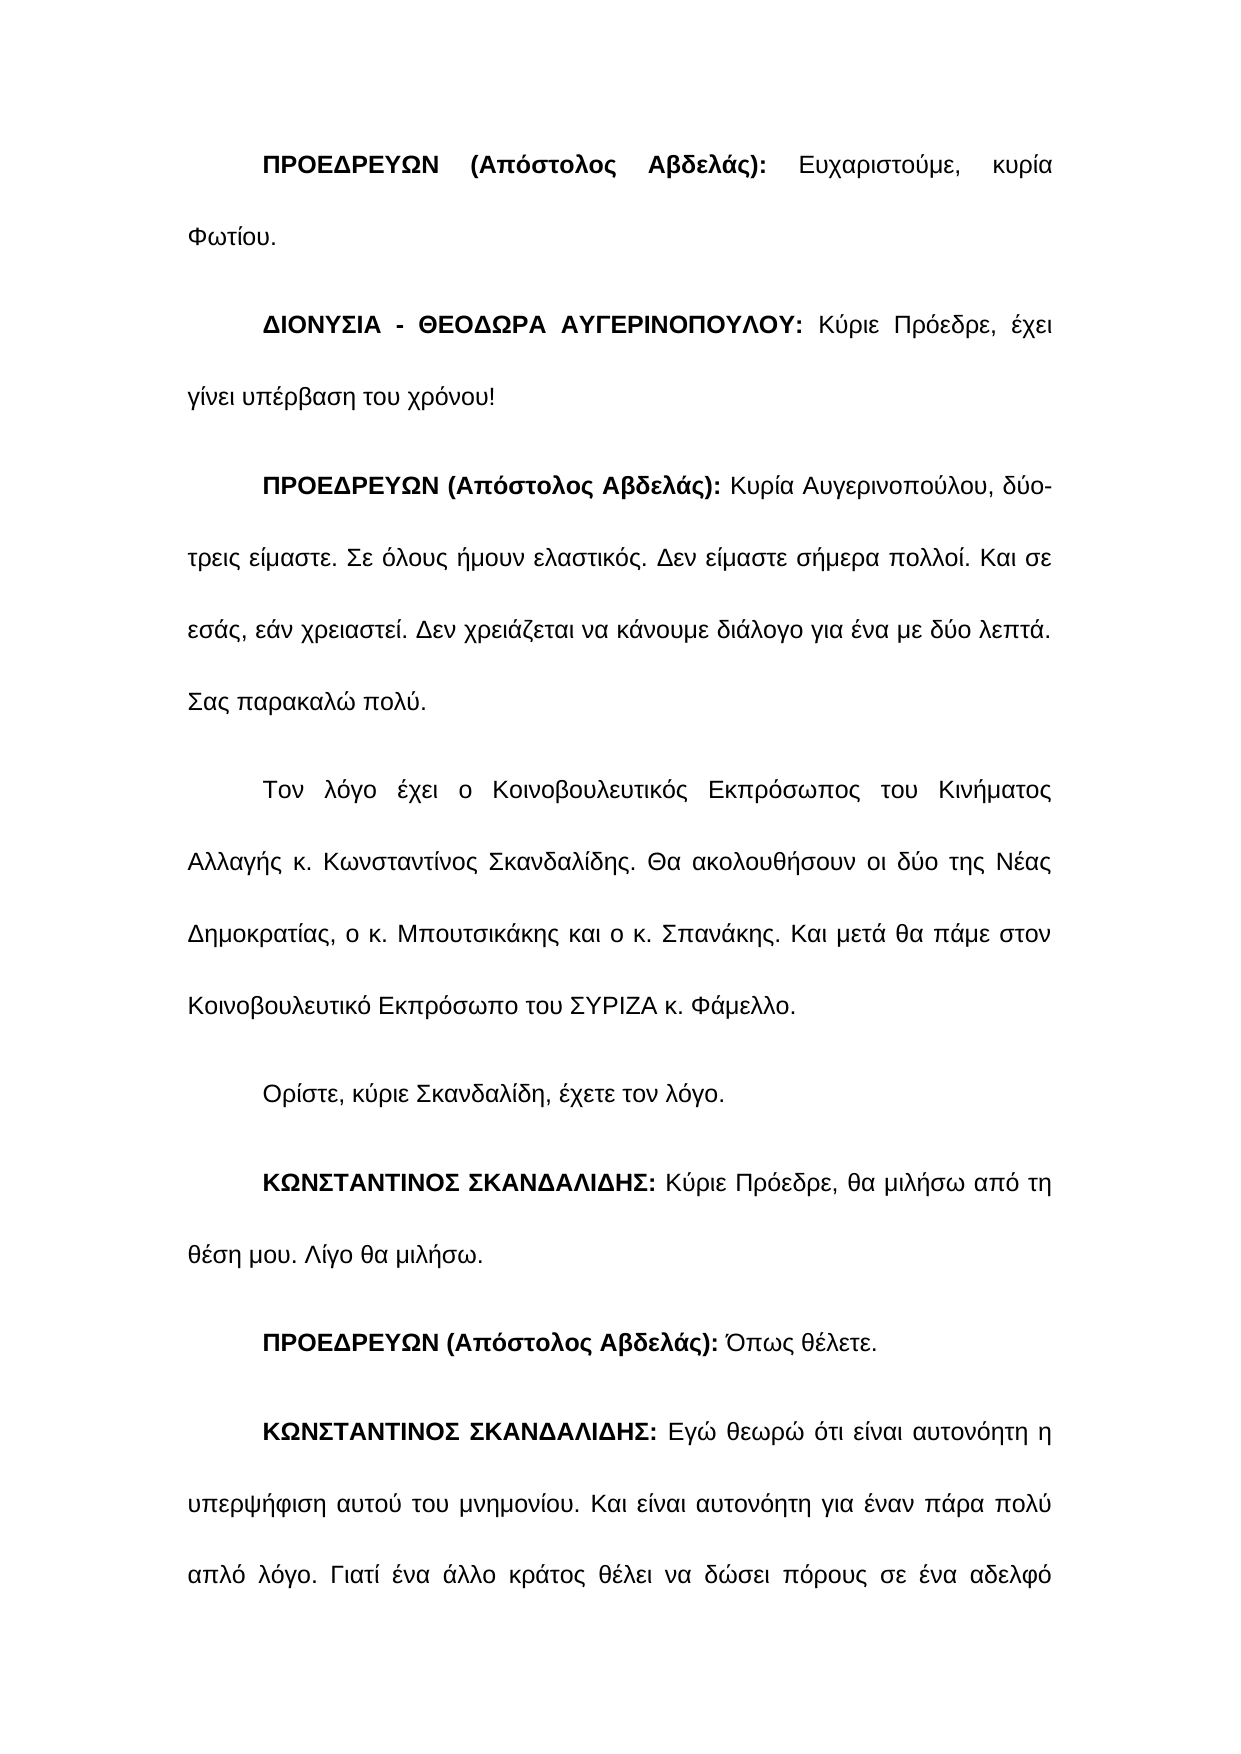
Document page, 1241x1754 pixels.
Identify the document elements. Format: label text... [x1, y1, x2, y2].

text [187, 1417, 1053, 1589]
text Ορίστε, κύριε Σκανδαλίδη, έχετε τον λόγο. [187, 1079, 1053, 1108]
text Τον λόγο έχει ο Κοινοβουλευτικός Εκπρόσωπος του Κινήματος Αλλαγής κ. Κωνσταντίνος Σκανδαλίδης. Θα ακολουθήσουν οι δύο της Νέας Δημοκρατίας, ο κ. Μπουτσικάκης και ο κ. Σπανάκης. Και μετά θα πάμε στον Κοινοβουλευτικό Εκπρόσωπο του ΣΥΡΙΖΑ κ. Φάμελλο. [187, 775, 1053, 1019]
text ΠΡΟΕΔΡΕΥΩΝ (Απόστολος Αβδελάς): Κυρία Αυγερινοπούλου, δύο-τρεις είμαστε. Σε όλους ήμουν ελαστικός. Δεν είμαστε σήμερα πολλοί. Και σε εσάς, εάν χρειαστεί. Δεν χρειάζεται να κάνουμε διάλογο για ένα με δύο λεπτά. Σας παρακαλώ πολύ. [187, 471, 1053, 715]
text ΚΩΝΣΤΑΝΤΙΝΟΣ ΣΚΑΝΔΑΛΙΔΗΣ: Κύριε Πρόεδρε, θα μιλήσω από τη θέση μου. Λίγο θα μιλήσω. [187, 1168, 1053, 1268]
text ΔΙΟΝΥΣΙΑ - ΘΕΟΔΩΡΑ ΑΥΓΕΡΙΝΟΠΟΥΛΟΥ: Κύριε Πρόεδρε, έχει γίνει υπέρβαση του χρόνου! [187, 310, 1053, 411]
text ΠΡΟΕΔΡΕΥΩΝ (Απόστολος Αβδελάς): Όπως θέλετε. [187, 1328, 1053, 1357]
text ΠΡΟΕΔΡΕΥΩΝ (Απόστολος Αβδελάς): Ευχαριστούμε, κυρία Φωτίου. [187, 150, 1053, 251]
